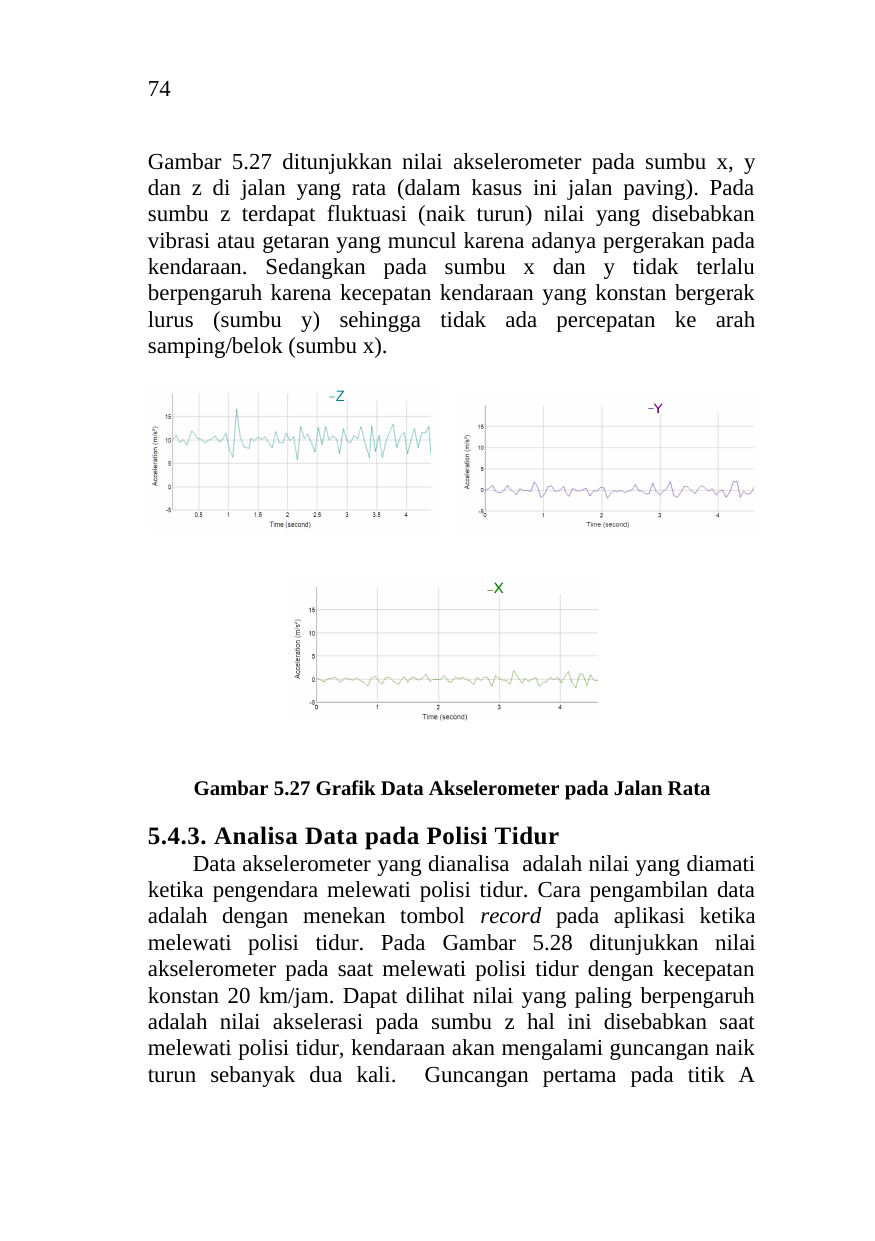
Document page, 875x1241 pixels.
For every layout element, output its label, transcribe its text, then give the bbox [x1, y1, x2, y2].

picture [286, 579, 603, 724]
picture [147, 384, 444, 535]
picture [454, 395, 761, 534]
subtitle Analisa Data pada Polisi Tidur [148, 821, 756, 850]
